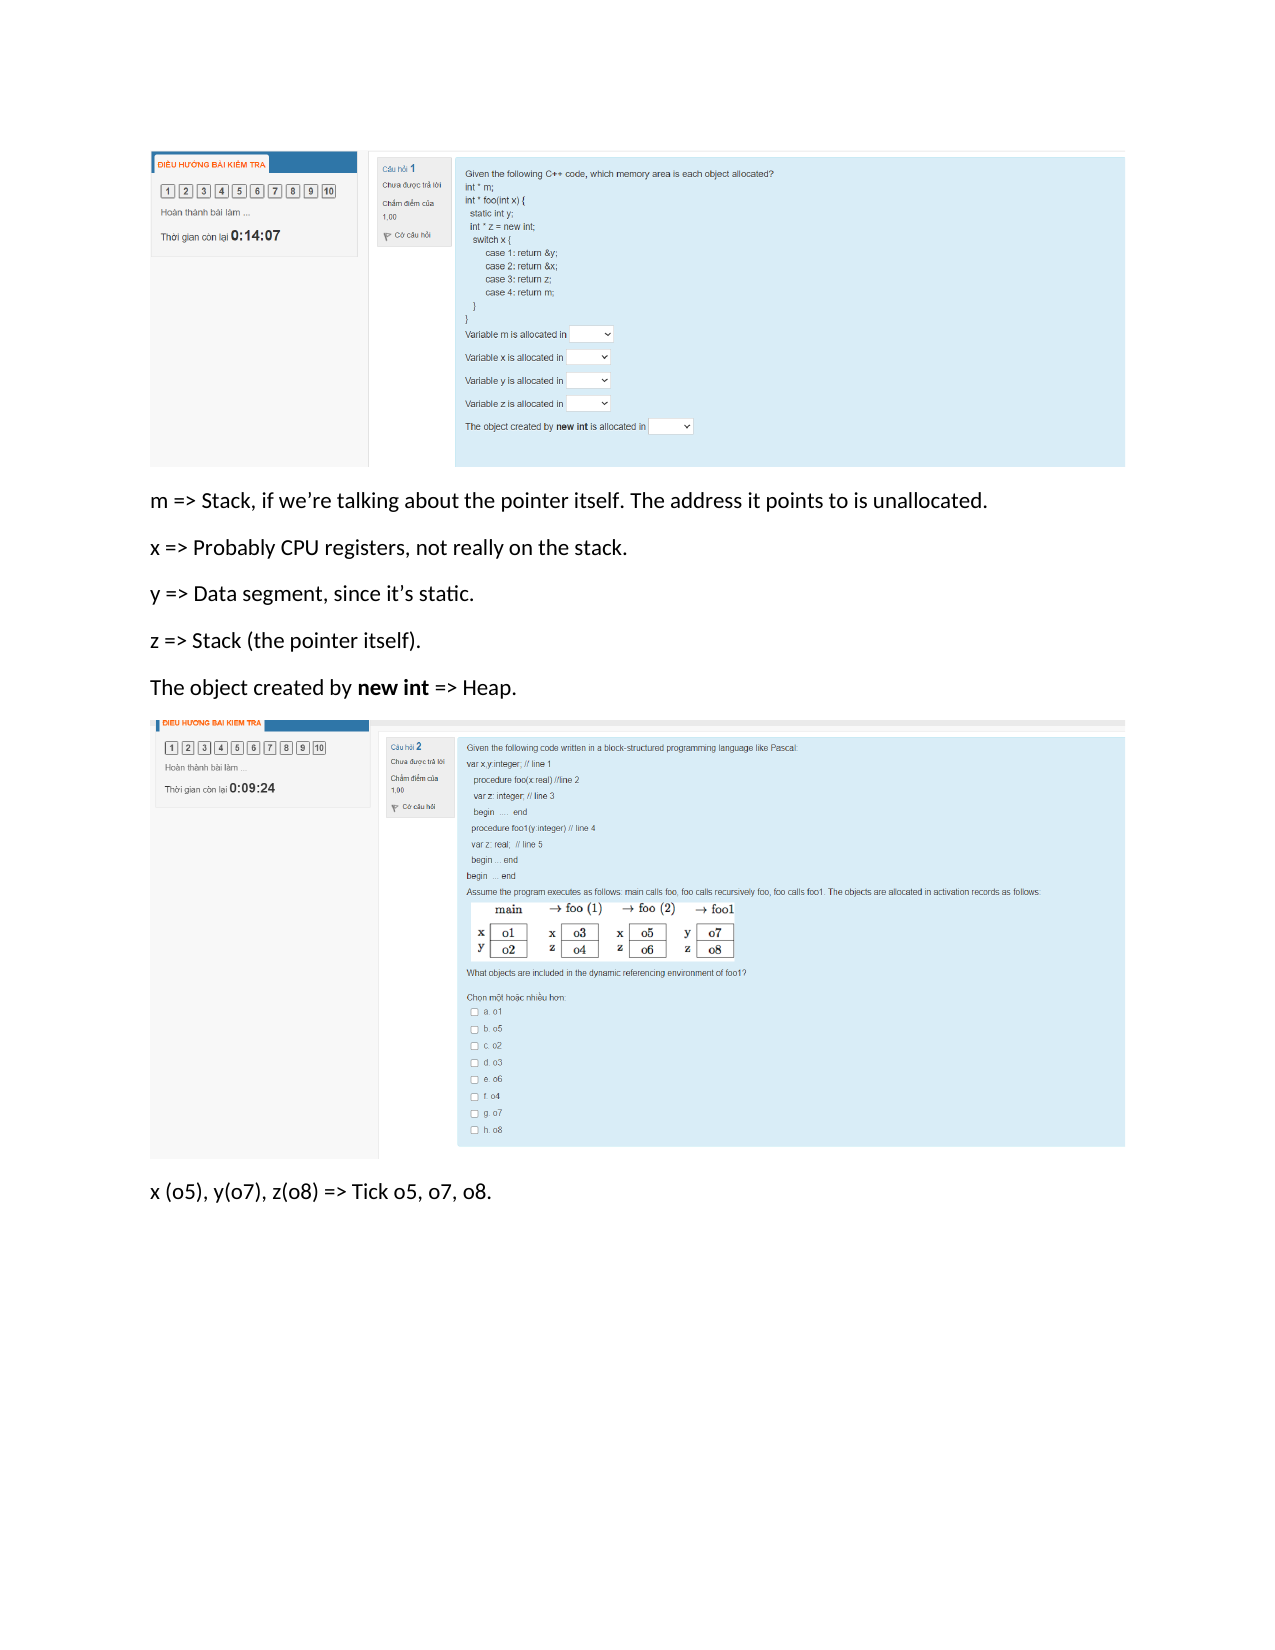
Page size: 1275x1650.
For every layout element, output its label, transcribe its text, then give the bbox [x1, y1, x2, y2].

text x => Probably CPU registers, not really on the stack. [150, 533, 1125, 561]
text z => Stack (the pointer itself). [150, 626, 1125, 654]
text x (o5), y(o7), z(o8) => Tick o5, o7, o8. [150, 1177, 1125, 1205]
text The object created by new int => Heap. [150, 673, 1125, 701]
picture [150, 150, 1125, 467]
text m => Stack, if we’re talking about the pointer itself. The address it points to is unallocated. [150, 486, 1125, 514]
text y => Data segment, since it’s static. [150, 579, 1125, 608]
picture [150, 720, 1125, 1159]
